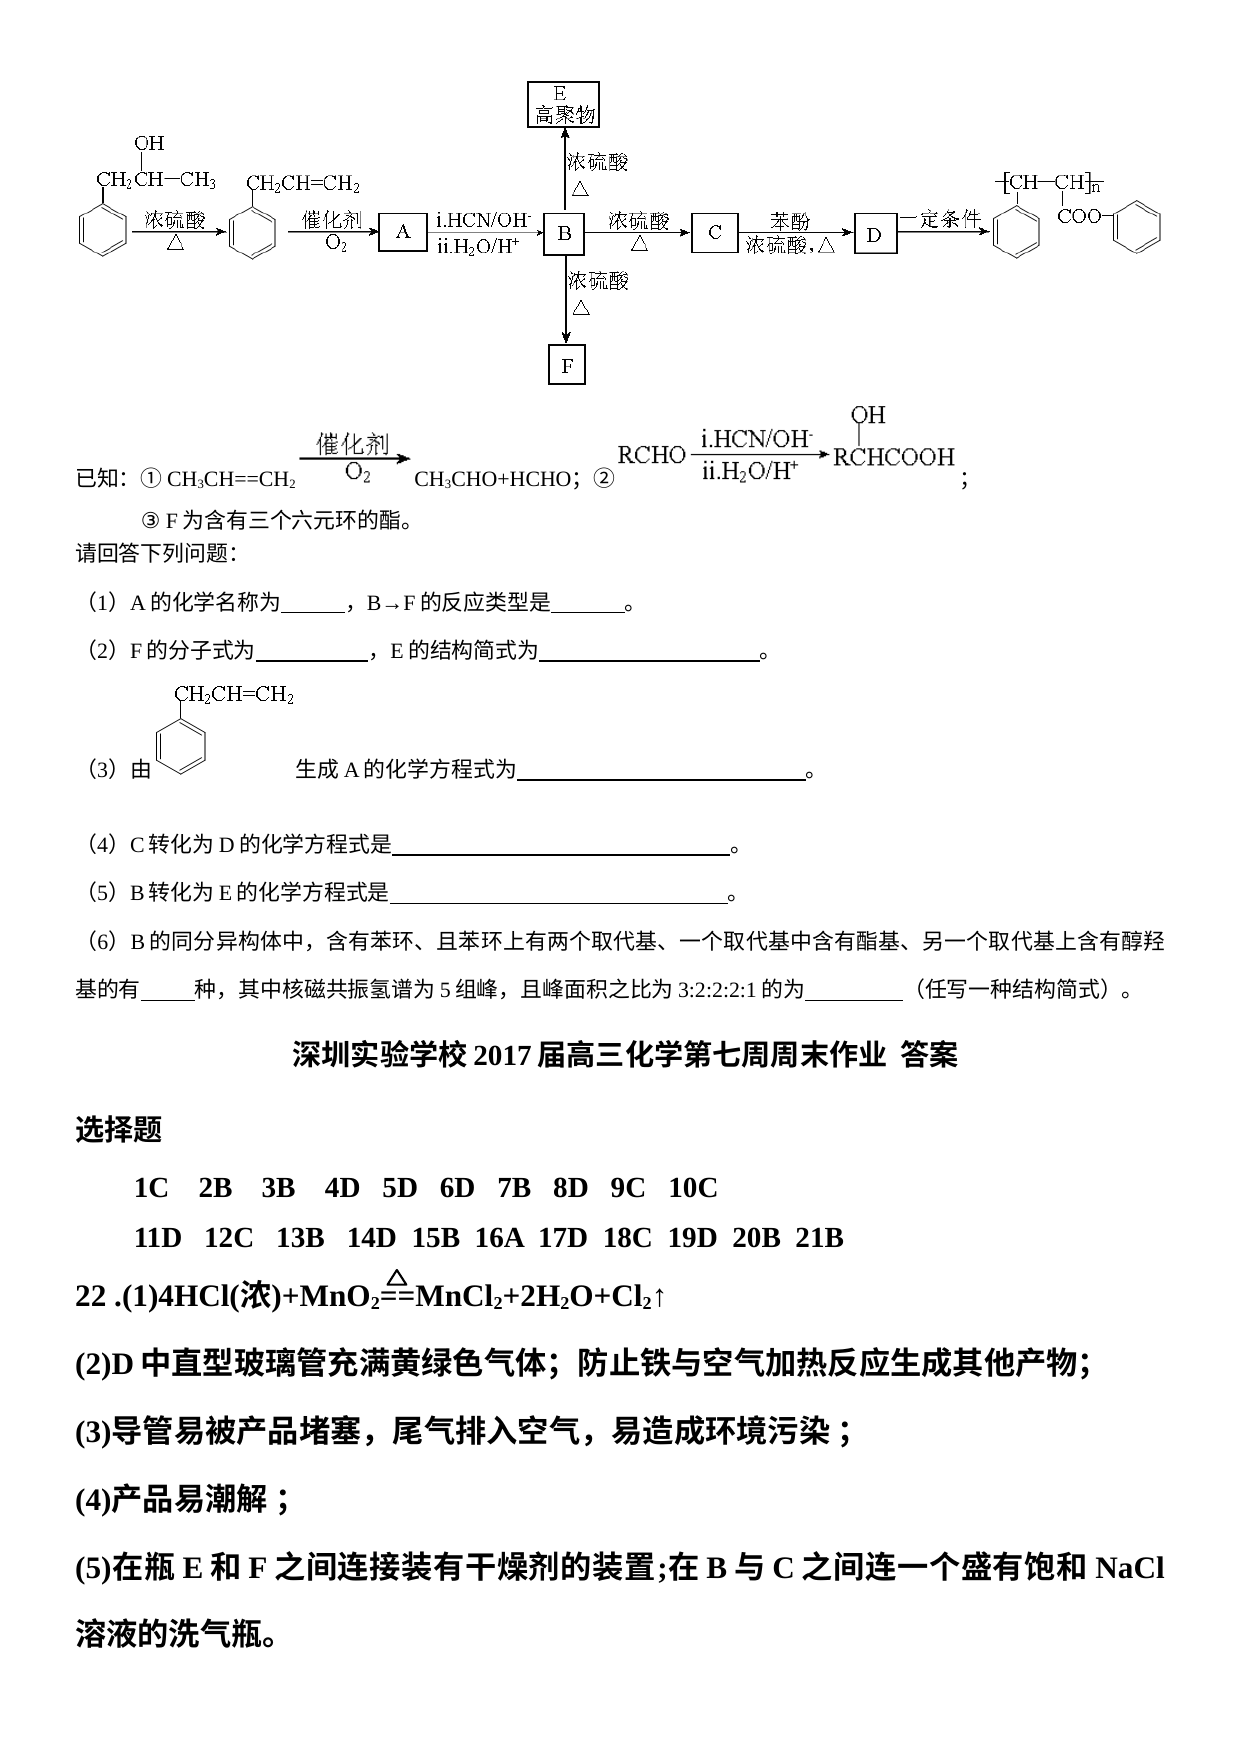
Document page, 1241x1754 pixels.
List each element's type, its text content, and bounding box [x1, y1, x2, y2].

text 请回答下列问题： [75, 536, 1165, 568]
text （4）C转化为D的化学方程式是 。 [75, 827, 1165, 859]
text ③ F为含有三个六元环的酯。 [75, 503, 1165, 536]
text (3)导管易被产品堵塞，尾气排入空气，易造成环境污染 ； [75, 1406, 1165, 1451]
picture [151, 680, 296, 778]
text （5）B转化为E的化学方程式是 。 [75, 875, 1165, 907]
text (4)产品易潮解 ； [75, 1474, 1165, 1519]
text 22 .(1)4HCl(浓)+MnO2==MnCl2+2H2O+Cl2↑ [75, 1271, 1165, 1316]
text 选择题 [75, 1106, 1165, 1149]
text （3）由生成A的化学方程式为 。 [75, 681, 1165, 811]
picture [615, 405, 959, 486]
text 深圳实验学校2017届高三化学第七周周末作业 答案 [86, 1020, 1165, 1085]
text 11D 12C 13B 14D 15B 16A 17D 18C 19D 20B 21B [75, 1220, 1165, 1254]
text （1）A的化学名称为 ，B→F的反应类型是 。 [75, 584, 1165, 617]
text 1C 2B 3B 4D 5D 6D 7B 8D 9C 10C [75, 1170, 1165, 1203]
text (2)D中直型玻璃管充满黄绿色气体；防止铁与空气加热反应生成其他产物； [75, 1338, 1165, 1383]
text （6）B的同分异构体中，含有苯环、且苯环上有两个取代基、一个取代基中含有酯基、另一个取代基上含有醇羟基的有 种，其中核磁共振氢谱为5组峰，且峰面积之比为3:2:2:2:1的为 （任写一种结构简式）。 [75, 923, 1165, 1004]
picture [75, 80, 1162, 386]
text (5)在瓶E和F之间连接装有干燥剂的装置;在B与C之间连一个盛有饱和NaCl溶液的洗气瓶。 [75, 1542, 1165, 1655]
text （2）F的分子式为 ，E的结构简式为 。 [75, 632, 1165, 665]
picture [295, 429, 415, 486]
